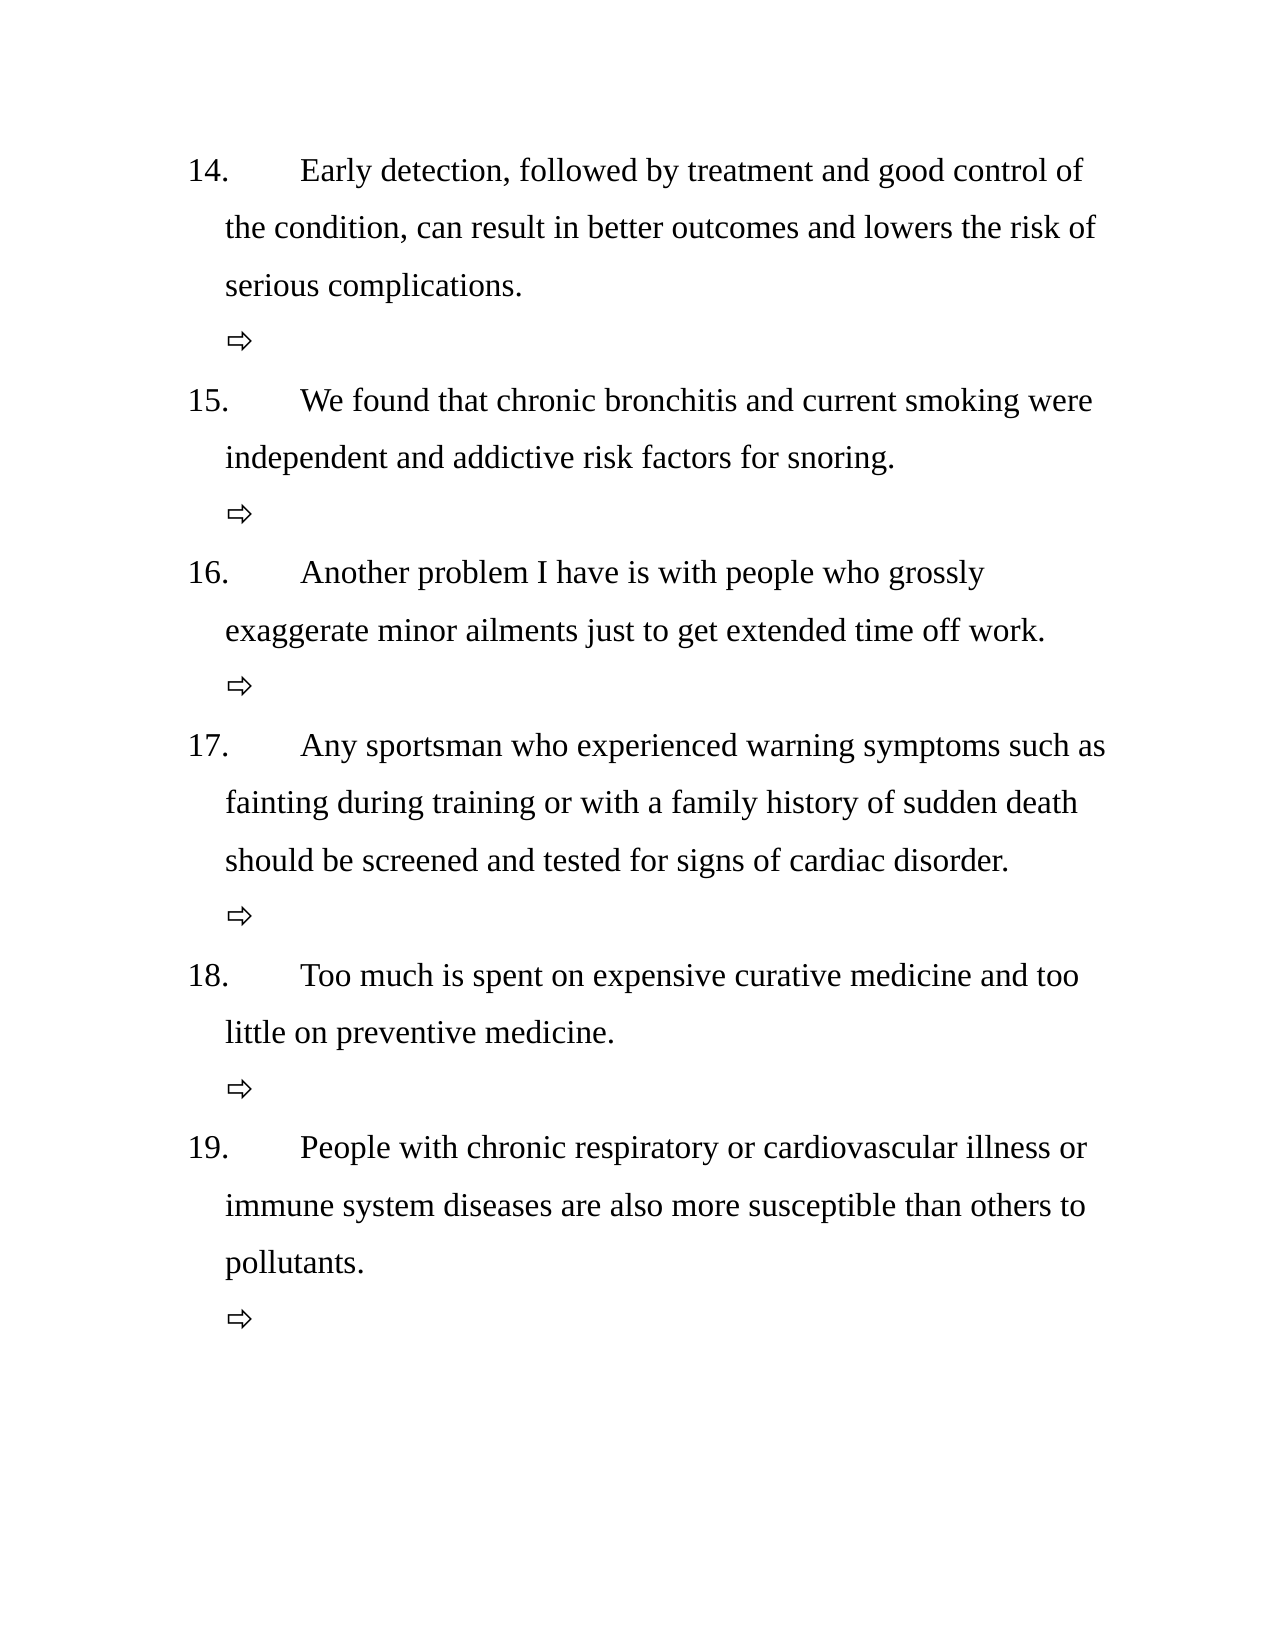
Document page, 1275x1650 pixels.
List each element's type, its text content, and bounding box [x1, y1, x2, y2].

list Early detection, followed by treatment and good control of the condition, can result in better outcomes and lowers the risk of serious complications. [187, 150, 1125, 303]
list Another problem I have is with people who grossly exaggerate minor ailments just to get extended time off work. [187, 552, 1125, 648]
list Any sportsman who experienced warning symptoms such as fainting during training or with a family history of sudden death should be screened and tested for signs of cardiac disorder. [187, 725, 1125, 878]
list We found that chronic bronchitis and current smoking were independent and addictive risk factors for snoring. [187, 380, 1125, 476]
list People with chronic respiratory or cardiovascular illness or immune system diseases are also more susceptible than others to pollutants. [187, 1127, 1125, 1281]
list Too much is spent on expensive curative medicine and too little on preventive medicine. [187, 955, 1125, 1051]
